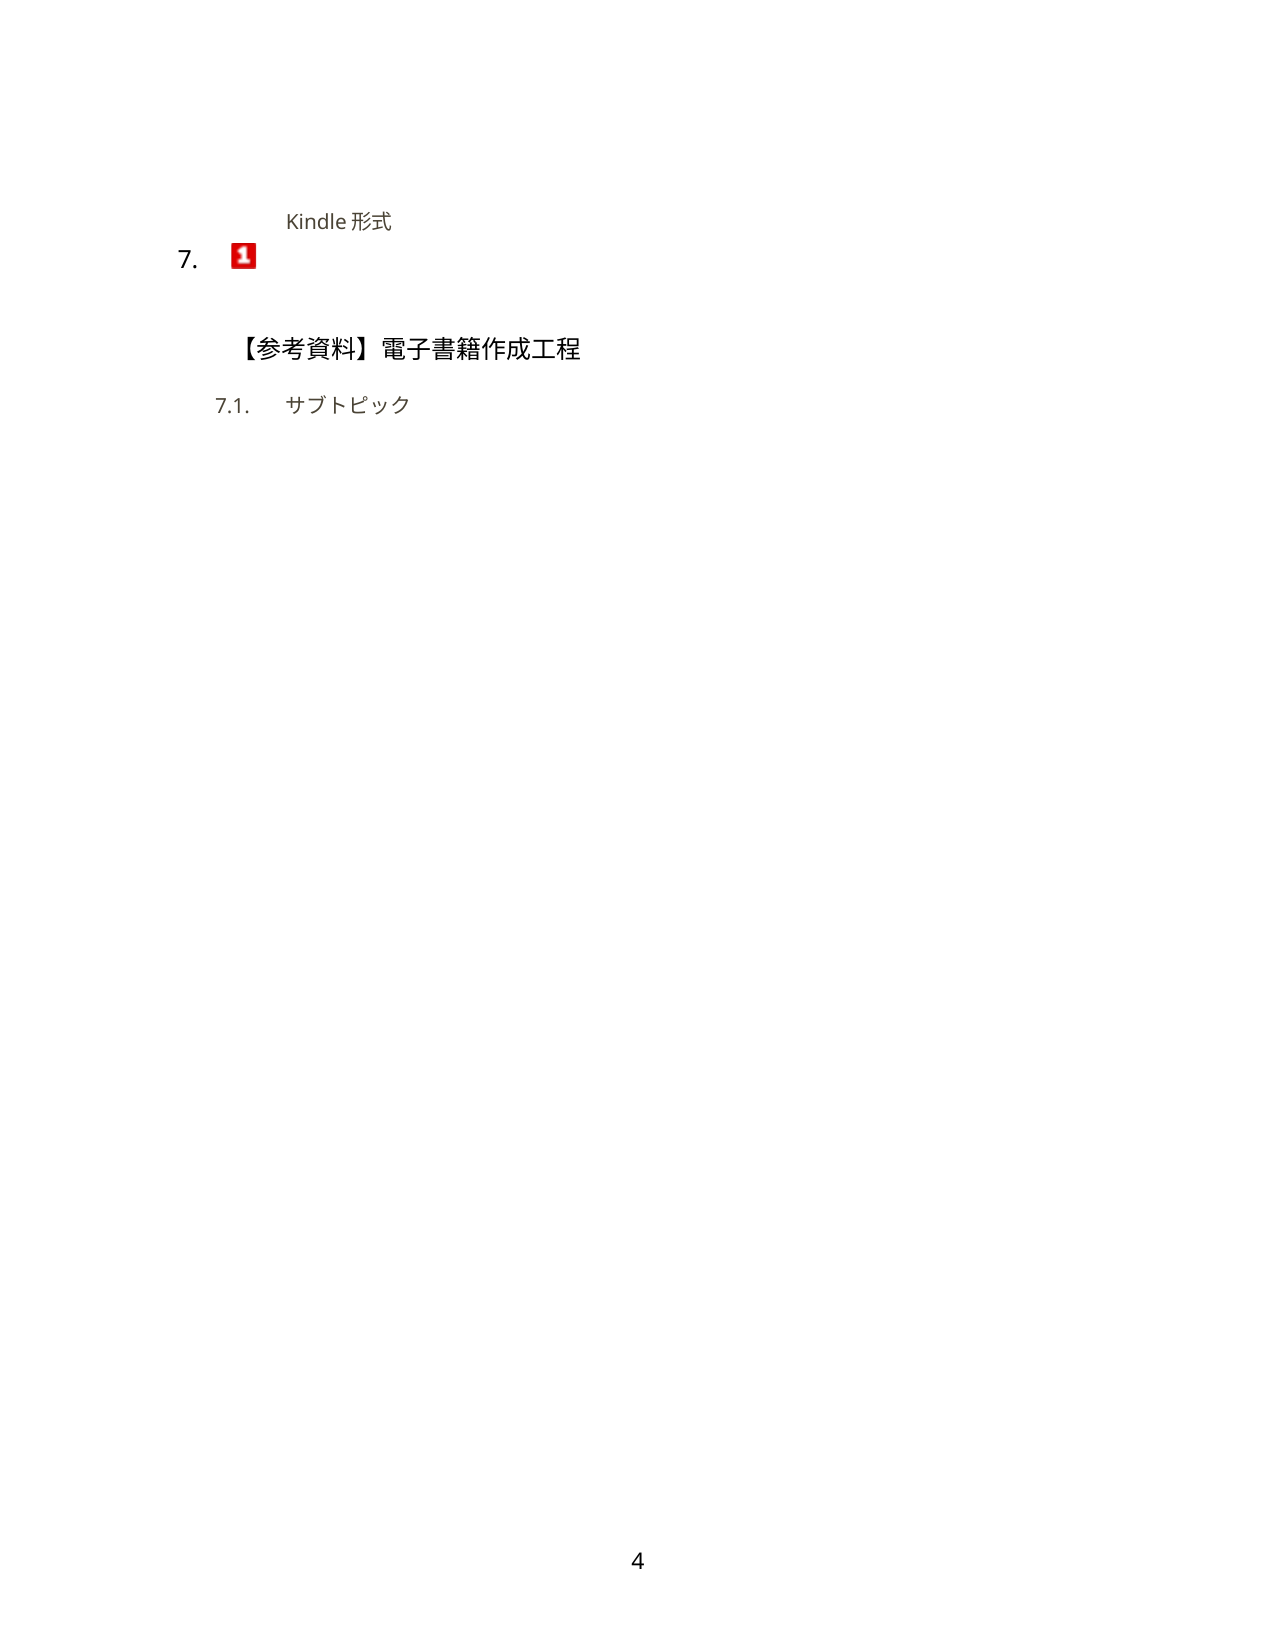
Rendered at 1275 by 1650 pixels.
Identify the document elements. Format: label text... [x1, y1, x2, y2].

text 【参考資料】電子書籍作成工程 [231, 332, 1098, 366]
picture [231, 243, 257, 269]
list サブトピック [215, 391, 1098, 419]
text Kindle形式 [286, 207, 1098, 235]
